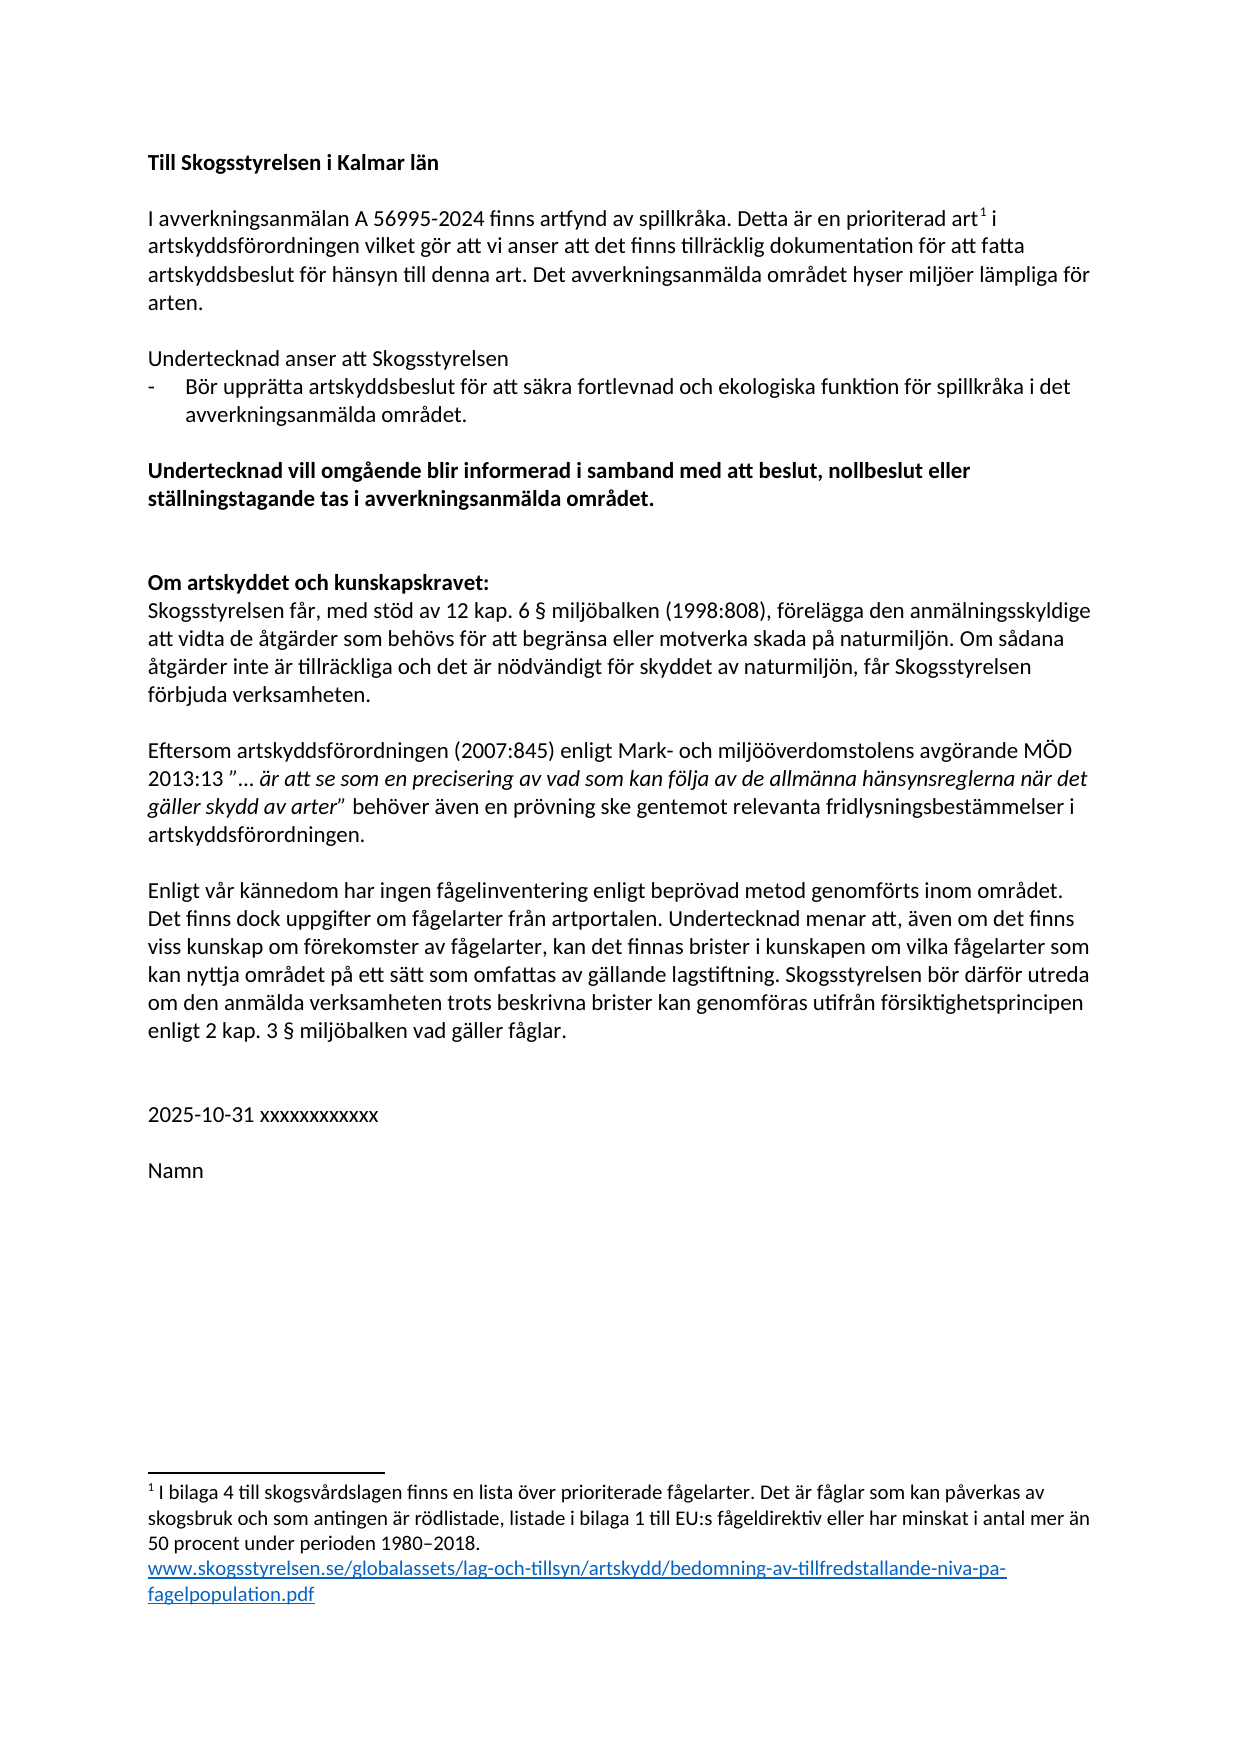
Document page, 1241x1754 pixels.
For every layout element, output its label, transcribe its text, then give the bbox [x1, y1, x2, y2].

text Eftersom artskyddsförordningen (2007:845) enligt Mark- och miljööverdomstolens avgörande MÖD 2013:13 ”… är att se som en precisering av vad som kan följa av de allmänna hänsynsreglerna när det [148, 736, 1093, 792]
text Enligt vår kännedom har ingen fågelinventering enligt beprövad metod genomförts inom området. Det finns dock uppgifter om fågelarter från artportalen. Undertecknad menar att, även om det finns viss kunskap om förekomster av fågelarter, kan det finnas brister i kunskapen om vilka fågelarter som kan nyttja området på ett sätt som omfattas av gällande lagstiftning. Skogsstyrelsen bör därför utreda om den anmälda verksamheten trots beskrivna brister kan genomföras utifrån försiktighetsprincipen enligt 2 kap. 3 § miljöbalken vad gäller fåglar. [148, 876, 1093, 1044]
list Bör upprätta artskyddsbeslut för att säkra fortlevnad och ekologiska funktion för spillkråka i det avverkningsanmälda området. [148, 372, 1093, 428]
text I avverkningsanmälan A 56995-2024 finns artfynd av spillkråka. Detta är en prioriterad art i artskyddsförordningen vilket gör att vi anser att det finns tillräcklig dokumentation för att fatta artskyddsbeslut för hänsyn till denna art. Det avverkningsanmälda området hyser miljöer lämpliga för arten. [148, 204, 1093, 316]
text Undertecknad anser att Skogsstyrelsen [148, 344, 1093, 372]
text Undertecknad vill omgående blir informerad i samband med att beslut, nollbeslut eller ställningstagande tas i avverkningsanmälda området. [148, 456, 1093, 512]
text Namn [148, 1156, 1093, 1184]
text Skogsstyrelsen får, med stöd av 12 kap. 6 § miljöbalken (1998:808), förelägga den anmälningsskyldige att vidta de åtgärder som behövs för att begränsa eller motverka skada på naturmiljön. Om sådana åtgärder inte är tillräckliga och det är nödvändigt för skyddet av naturmiljön, får Skogsstyrelsen förbjuda verksamheten. [148, 596, 1093, 708]
text Om artskyddet och kunskapskravet: [148, 568, 1093, 596]
text Till Skogsstyrelsen i Kalmar län [148, 148, 1093, 176]
text gäller skydd av arter” behöver även en prövning ske gentemot relevanta fridlysningsbestämmelser i artskyddsförordningen. [148, 792, 1093, 848]
text 2025-10-31 xxxxxxxxxxxx [148, 1100, 1093, 1128]
